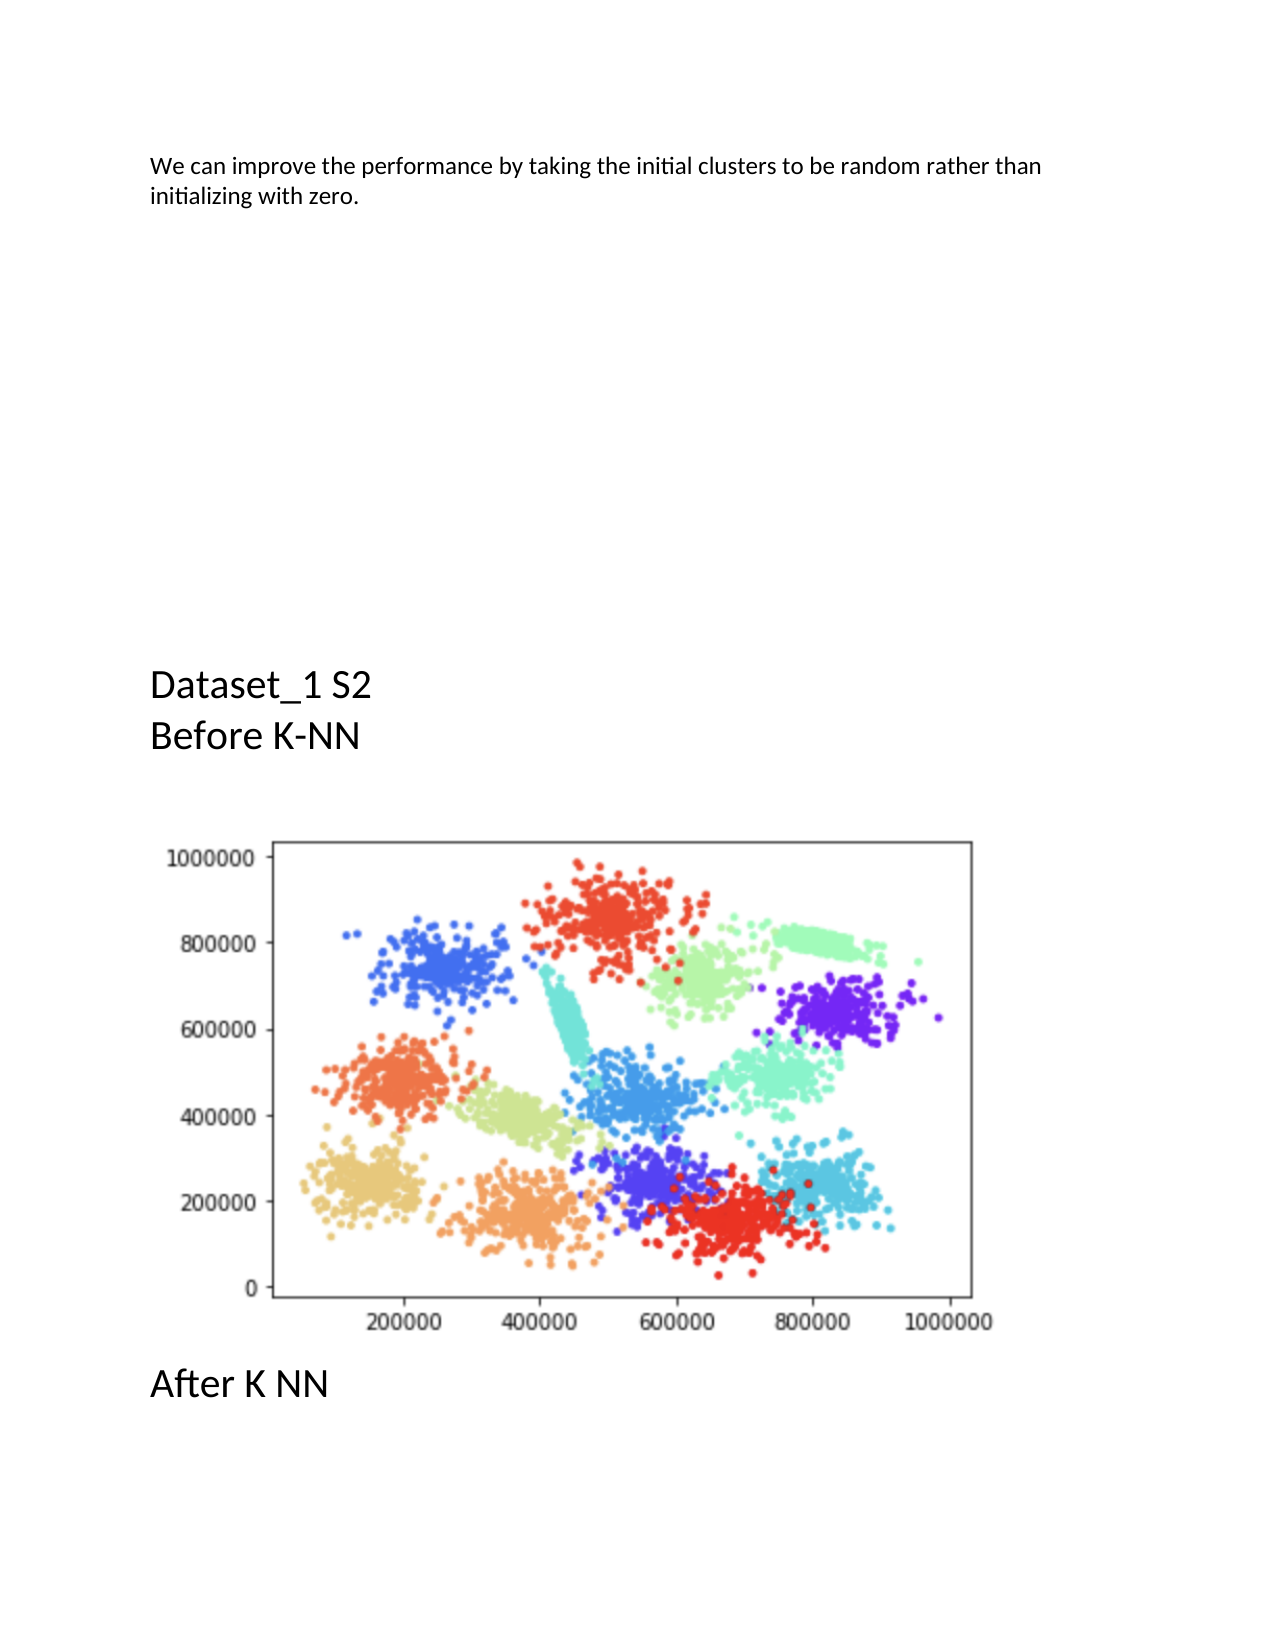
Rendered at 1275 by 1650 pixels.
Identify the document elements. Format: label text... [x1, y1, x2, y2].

text After K NN [150, 1357, 1125, 1408]
text We can improve the performance by taking the initial clusters to be random rather than initializing with zero. [150, 150, 1125, 211]
text Dataset_1 S2 [150, 658, 1125, 709]
picture [150, 811, 1055, 1357]
text Before K-NN [150, 709, 1125, 760]
